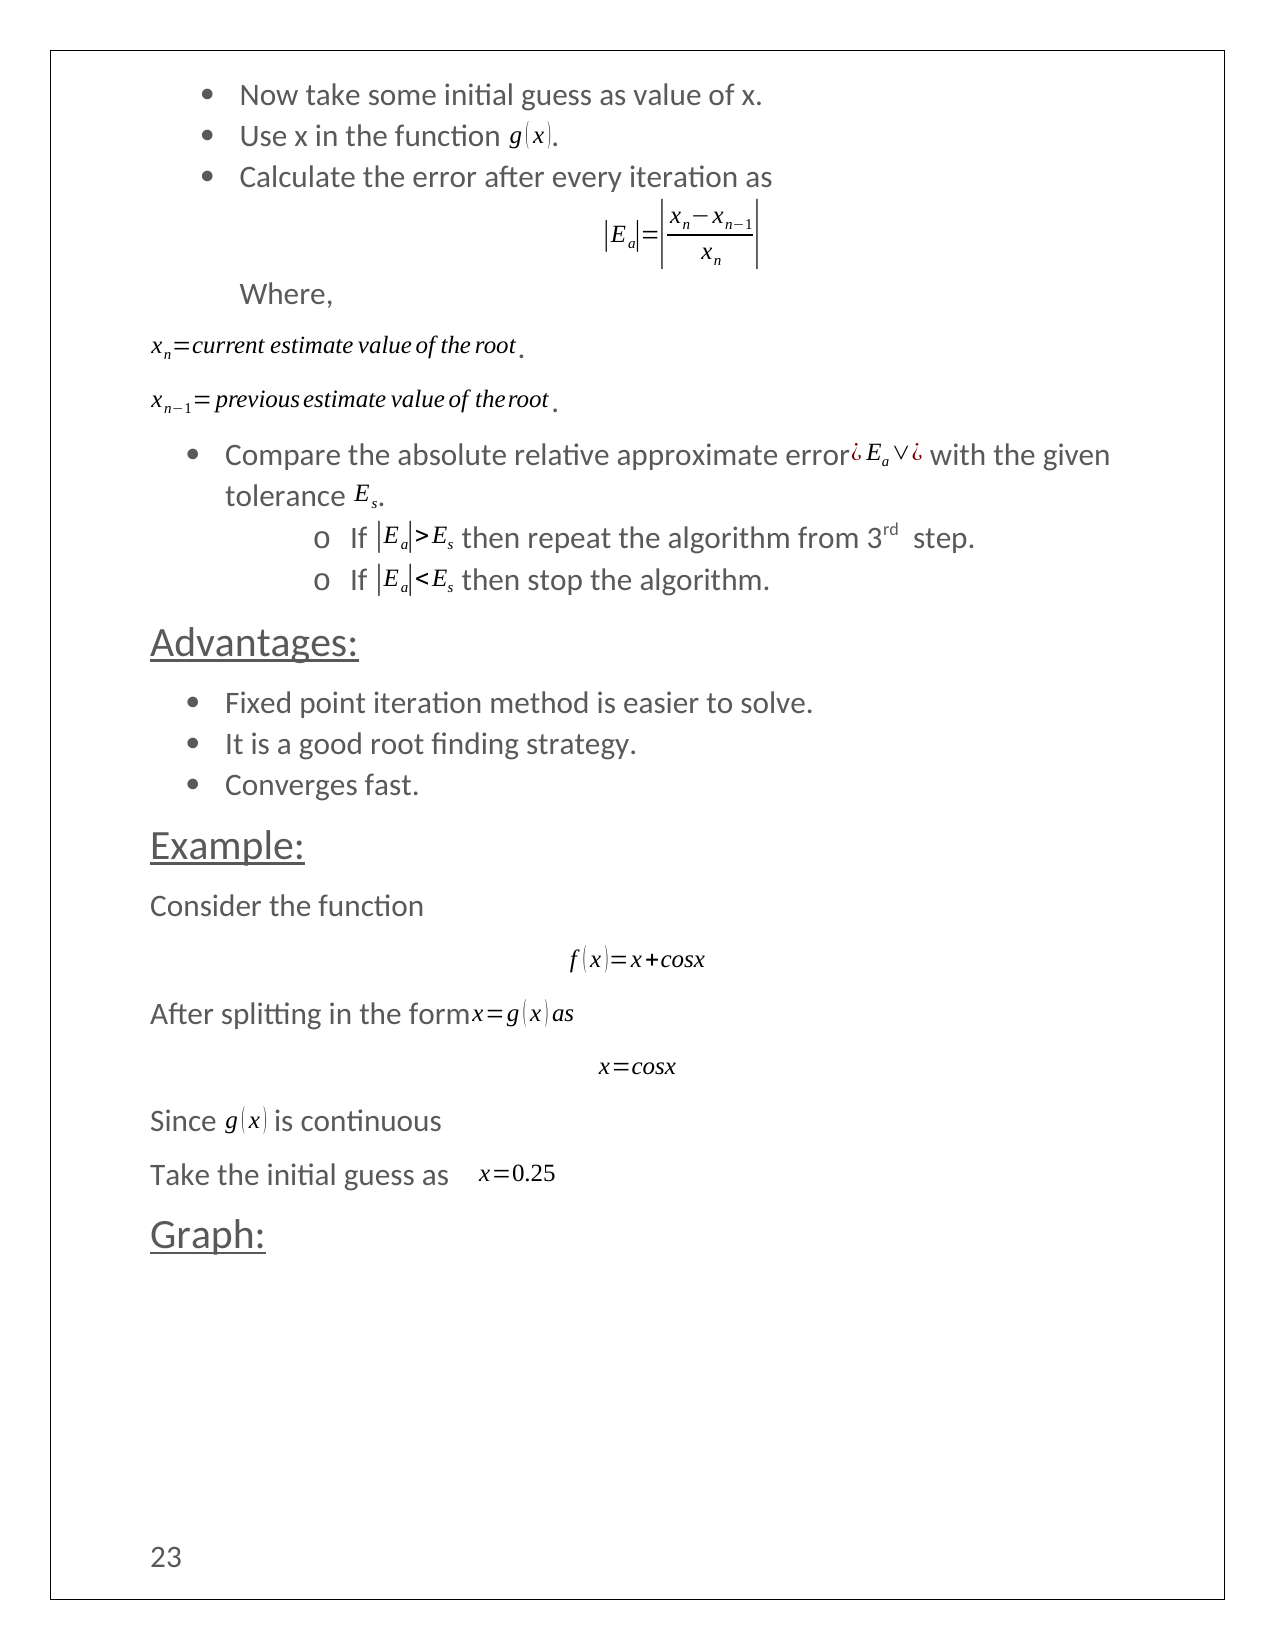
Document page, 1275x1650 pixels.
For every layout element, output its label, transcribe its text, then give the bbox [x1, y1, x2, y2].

text After splitting in the form [150, 994, 1125, 1032]
text . [150, 328, 1125, 366]
text Advantages: [150, 616, 1125, 667]
list If then repeat the algorithm from 3rd step. [312, 518, 1125, 557]
list Compare the absolute relative approximate error with the given tolerance . [187, 435, 1125, 515]
list Now take some initial guess as value of x. [202, 75, 1125, 113]
text Since is continuous [150, 1101, 1125, 1139]
text Example: [150, 819, 1125, 870]
list Calculate the error after every iteration as [202, 157, 1125, 195]
list If then stop the algorithm. [312, 561, 1125, 600]
list Converges fast. [187, 766, 1125, 804]
text Consider the function [150, 887, 1125, 925]
list It is a good root finding strategy. [187, 724, 1125, 762]
list Use x in the function . [202, 116, 1125, 154]
list Fixed point iteration method is easier to solve. [187, 683, 1125, 721]
text Graph: [150, 1208, 1125, 1259]
list Where, [239, 274, 1125, 313]
text Take the initial guess as [150, 1155, 1125, 1193]
text . [150, 382, 1125, 420]
